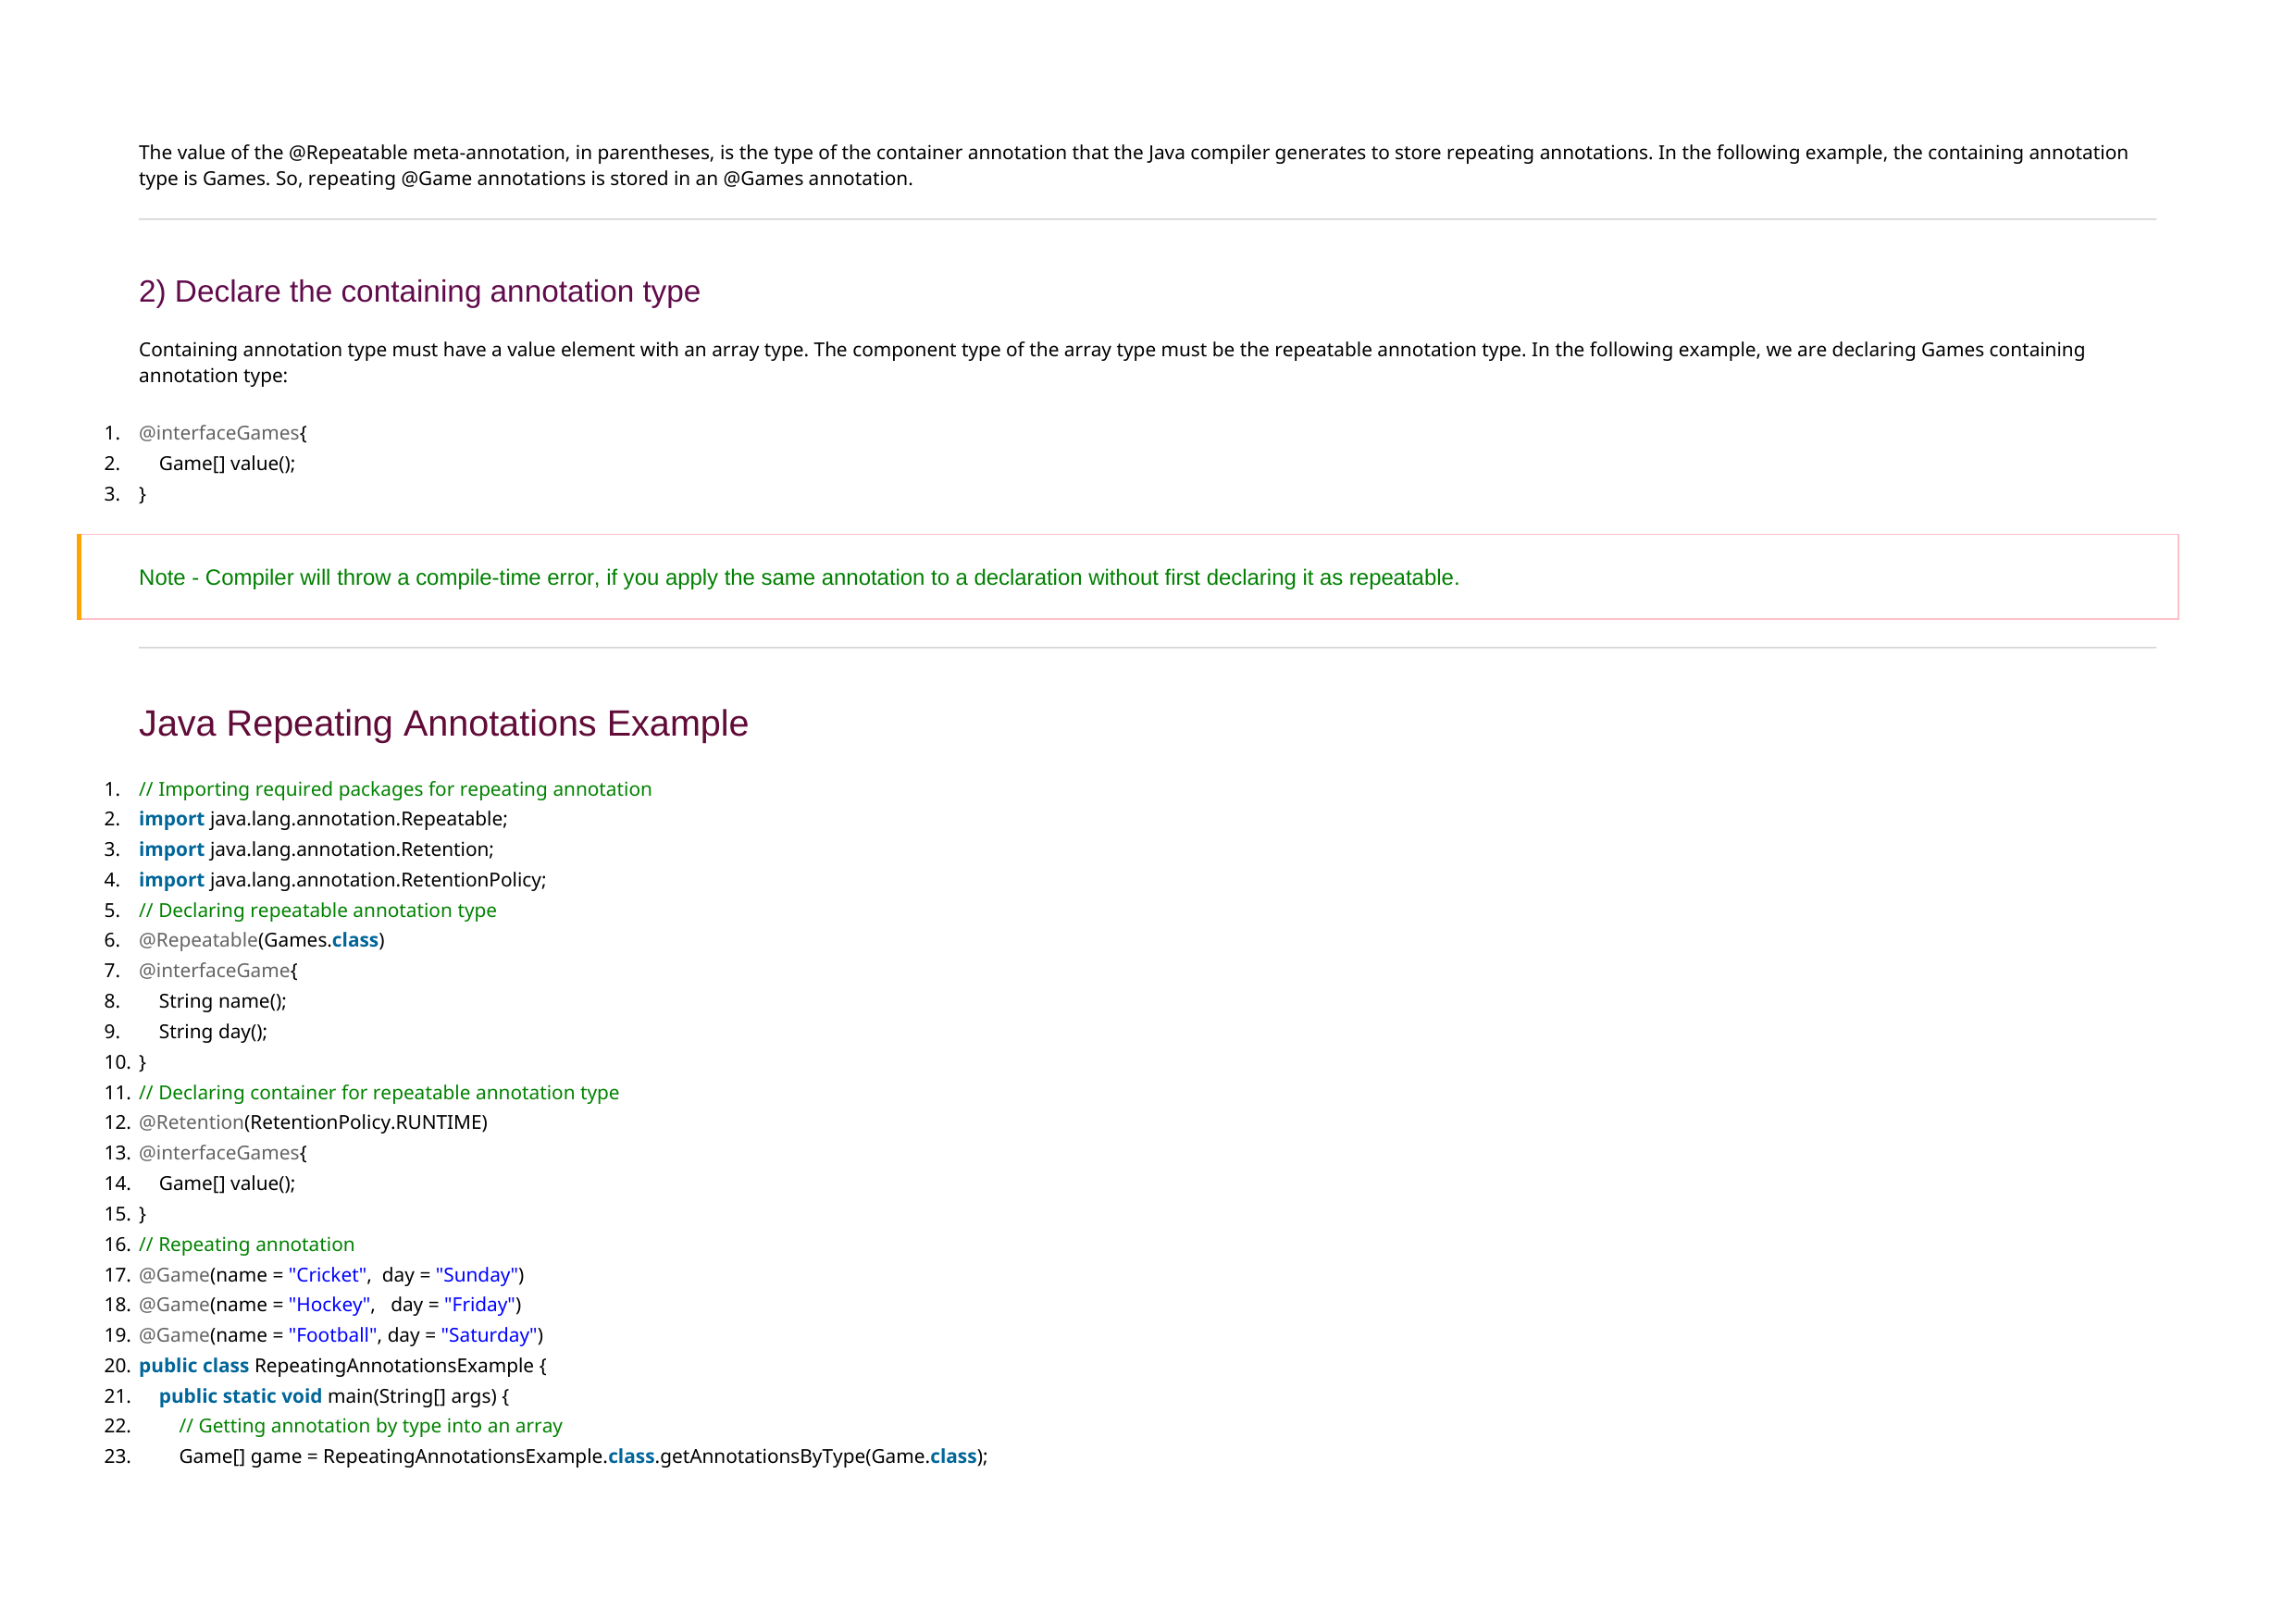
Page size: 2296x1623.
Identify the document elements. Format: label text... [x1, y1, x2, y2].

list // Importing required packages for repeating annotation [104, 771, 2156, 801]
list import java.lang.annotation.Retention; [104, 832, 2156, 862]
list @Game(name = "Hockey", day = "Friday") [104, 1287, 2156, 1318]
list @Game(name = "Football", day = "Saturday") [104, 1318, 2156, 1348]
list } [104, 477, 2156, 506]
list @Retention(RetentionPolicy.RUNTIME) [104, 1105, 2156, 1135]
list Game[] value(); [104, 1166, 2156, 1196]
text Containing annotation type must have a value element with an array type. The component type of the array type must be the repeatable annotation type. In the following example, we are declaring Games containing annotation type: [139, 336, 2156, 389]
subtitle Note - Compiler will throw a compile-time error, if you apply the same annotation to a declaration without first declaring it as repeatable. [81, 535, 2178, 618]
list } [104, 1196, 2156, 1226]
list // Declaring container for repeatable annotation type [104, 1074, 2156, 1105]
list Game[] game = RepeatingAnnotationsExample.class.getAnnotationsByType(Game.class); [104, 1439, 2156, 1469]
list import java.lang.annotation.RetentionPolicy; [104, 862, 2156, 892]
subtitle Java Repeating Annotations Example [139, 701, 2156, 744]
text The value of the @Repeatable meta-annotation, in parentheses, is the type of the container annotation that the Java compiler generates to store repeating annotations. In the following example, the containing annotation type is Games. So, repeating @Game annotations is stored in an @Games annotation. [139, 139, 2156, 192]
list // Declaring repeatable annotation type [104, 892, 2156, 923]
list // Repeating annotation [104, 1226, 2156, 1257]
list @Repeatable(Games.class) [104, 923, 2156, 953]
list @interfaceGames{ [104, 415, 2156, 446]
subtitle 2) Declare the containing annotation type [139, 273, 2156, 309]
list import java.lang.annotation.Repeatable; [104, 801, 2156, 832]
list @Game(name = "Cricket", day = "Sunday") [104, 1257, 2156, 1287]
list // Getting annotation by type into an array [104, 1408, 2156, 1439]
list public static void main(String[] args) { [104, 1378, 2156, 1408]
list String name(); [104, 984, 2156, 1014]
list @interfaceGames{ [104, 1135, 2156, 1166]
list Game[] value(); [104, 446, 2156, 477]
list @interfaceGame{ [104, 953, 2156, 984]
list public class RepeatingAnnotationsExample { [104, 1348, 2156, 1378]
list String day(); [104, 1014, 2156, 1044]
list } [104, 1044, 2156, 1074]
